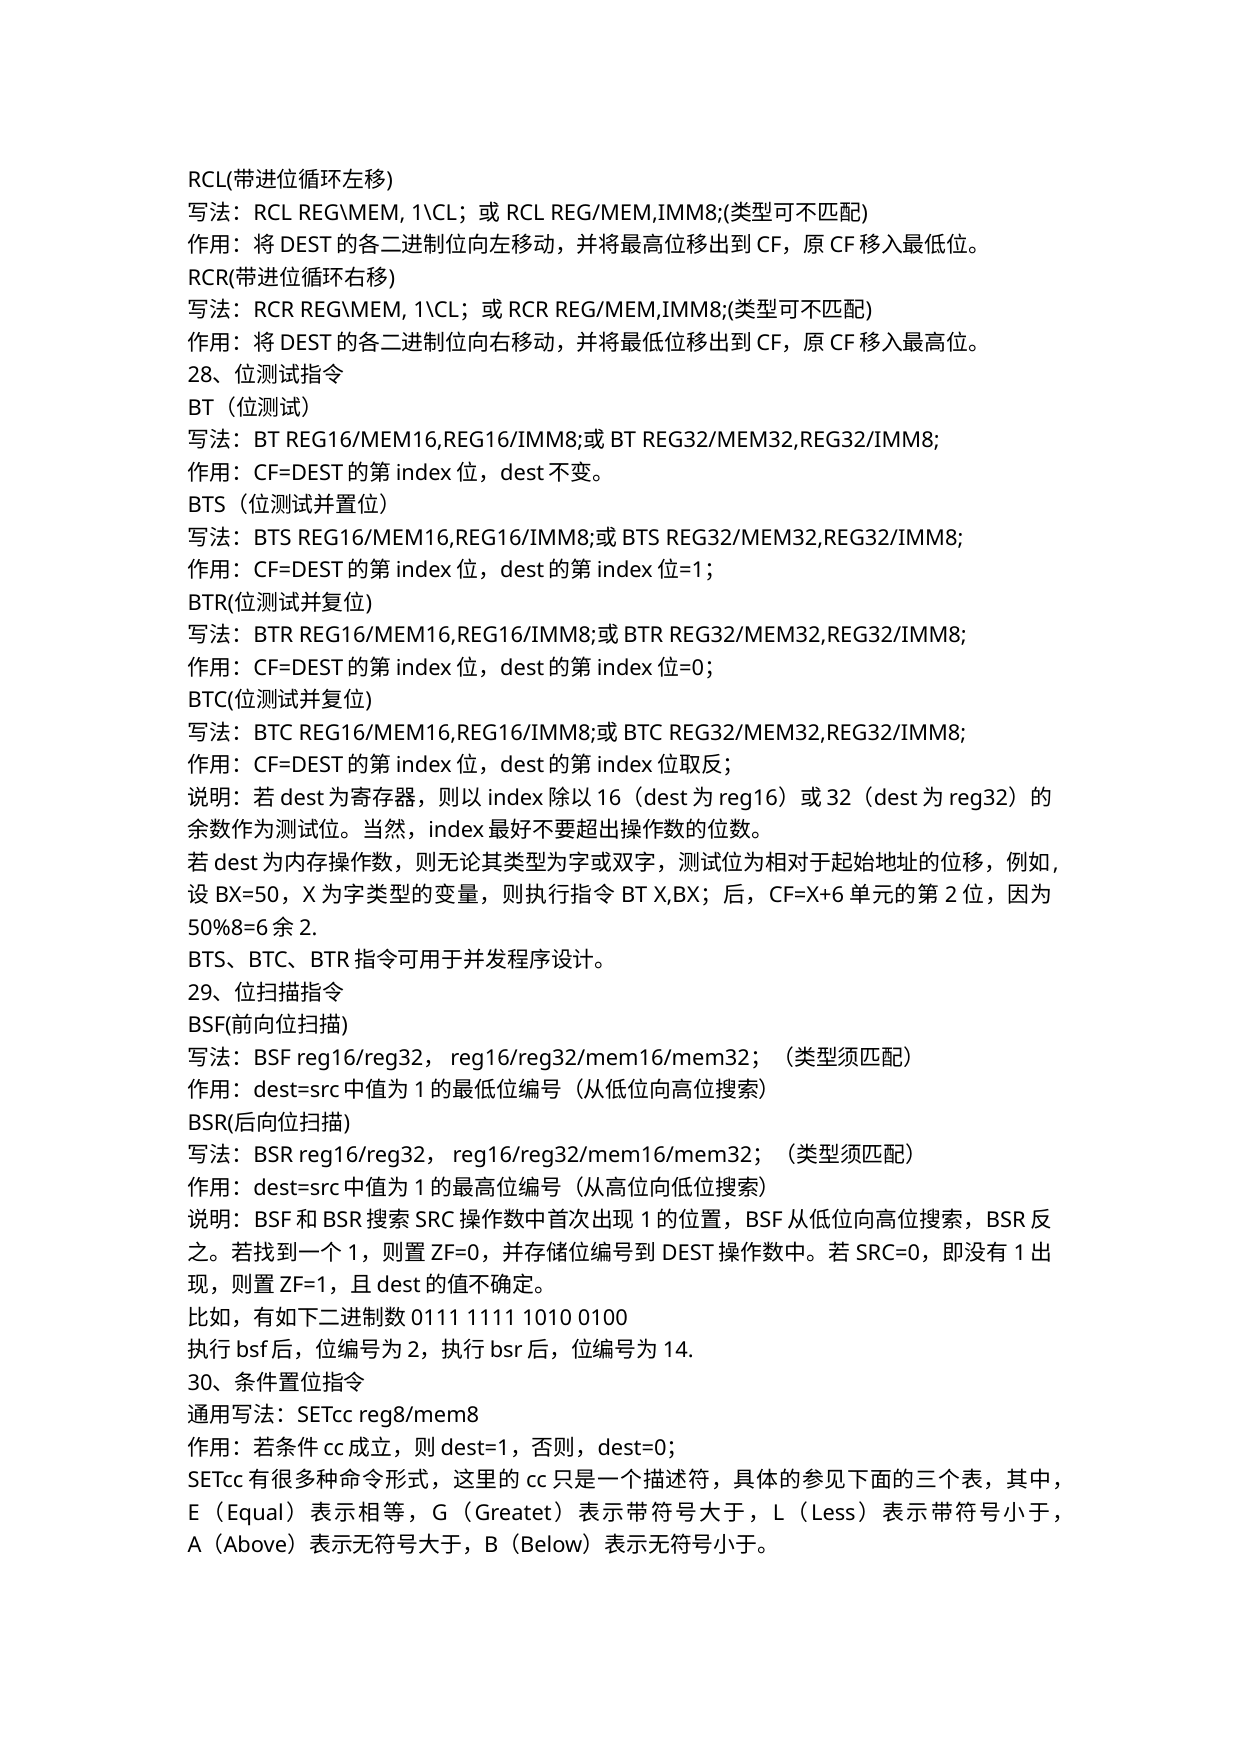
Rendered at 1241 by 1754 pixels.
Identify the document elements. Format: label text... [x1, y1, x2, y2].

text 30、条件置位指令 [187, 1364, 1053, 1397]
text 通用写法：SETcc reg8/mem8 [187, 1397, 1053, 1429]
text BTC(位测试并复位) [187, 682, 1053, 714]
text 执行bsf后，位编号为2，执行bsr后，位编号为14. [187, 1332, 1053, 1364]
text RCL(带进位循环左移) [187, 162, 1053, 194]
text 作用：CF=DEST的第index位，dest的第index位=1； [187, 552, 1053, 584]
text BTR(位测试并复位) [187, 584, 1053, 617]
text 写法：BSF reg16/reg32， reg16/reg32/mem16/mem32；（类型须匹配） [187, 1039, 1053, 1072]
text 28、位测试指令 [187, 357, 1053, 389]
text SETcc有很多种命令形式，这里的cc只是一个描述符，具体的参见下面的三个表，其中，E（Equal）表示相等，G（Greatet）表示带符号大于，L（Less）表示带符号小于，A（Above）表示无符号大于，B（Below）表示无符号小于。 [187, 1462, 1053, 1559]
text BSR(后向位扫描) [187, 1104, 1053, 1137]
text 写法：BTC REG16/MEM16,REG16/IMM8;或BTC REG32/MEM32,REG32/IMM8; [187, 714, 1053, 747]
text BT（位测试） [187, 389, 1053, 422]
text 作用：将DEST的各二进制位向右移动，并将最低位移出到CF，原CF移入最高位。 [187, 324, 1053, 357]
text 说明：若dest为寄存器，则以index除以16（dest为reg16）或32（dest为reg32）的余数作为测试位。当然，index最好不要超出操作数的位数。 [187, 779, 1053, 844]
text 作用：CF=DEST的第index位，dest不变。 [187, 454, 1053, 487]
text BTS、BTC、BTR指令可用于并发程序设计。 [187, 942, 1053, 974]
text 写法：BTS REG16/MEM16,REG16/IMM8;或BTS REG32/MEM32,REG32/IMM8; [187, 519, 1053, 552]
text 写法：BT REG16/MEM16,REG16/IMM8;或BT REG32/MEM32,REG32/IMM8; [187, 422, 1053, 454]
text 写法：RCR REG\MEM, 1\CL；或 RCR REG/MEM,IMM8;(类型可不匹配) [187, 292, 1053, 324]
text 作用：CF=DEST的第index位，dest的第index位取反； [187, 747, 1053, 779]
text 作用：将DEST的各二进制位向左移动，并将最高位移出到CF，原CF移入最低位。 [187, 227, 1053, 259]
text 作用：dest=src中值为1的最高位编号（从高位向低位搜索） [187, 1169, 1053, 1202]
text BSF(前向位扫描) [187, 1007, 1053, 1039]
text 说明：BSF和BSR搜索SRC操作数中首次出现1的位置，BSF从低位向高位搜索，BSR反之。若找到一个1，则置ZF=0，并存储位编号到DEST操作数中。若SRC=0，即没有1出现，则置ZF=1，且dest的值不确定。 [187, 1202, 1053, 1299]
text 29、位扫描指令 [187, 974, 1053, 1007]
text 作用：CF=DEST的第index位，dest的第index位=0； [187, 649, 1053, 682]
text 作用：dest=src中值为1的最低位编号（从低位向高位搜索） [187, 1072, 1053, 1104]
text 作用：若条件cc成立，则dest=1，否则，dest=0； [187, 1429, 1053, 1462]
text 若dest为内存操作数，则无论其类型为字或双字，测试位为相对于起始地址的位移，例如,设BX=50，X为字类型的变量，则执行指令BT X,BX；后，CF=X+6单元的第2位，因为50%8=6余2. [187, 844, 1053, 942]
text 写法：RCL REG\MEM, 1\CL；或 RCL REG/MEM,IMM8;(类型可不匹配) [187, 194, 1053, 227]
text 写法：BSR reg16/reg32， reg16/reg32/mem16/mem32；（类型须匹配） [187, 1137, 1053, 1169]
text 比如，有如下二进制数0111 1111 1010 0100 [187, 1299, 1053, 1332]
text BTS（位测试并置位） [187, 487, 1053, 519]
text 写法：BTR REG16/MEM16,REG16/IMM8;或BTR REG32/MEM32,REG32/IMM8; [187, 617, 1053, 649]
text RCR(带进位循环右移) [187, 259, 1053, 292]
